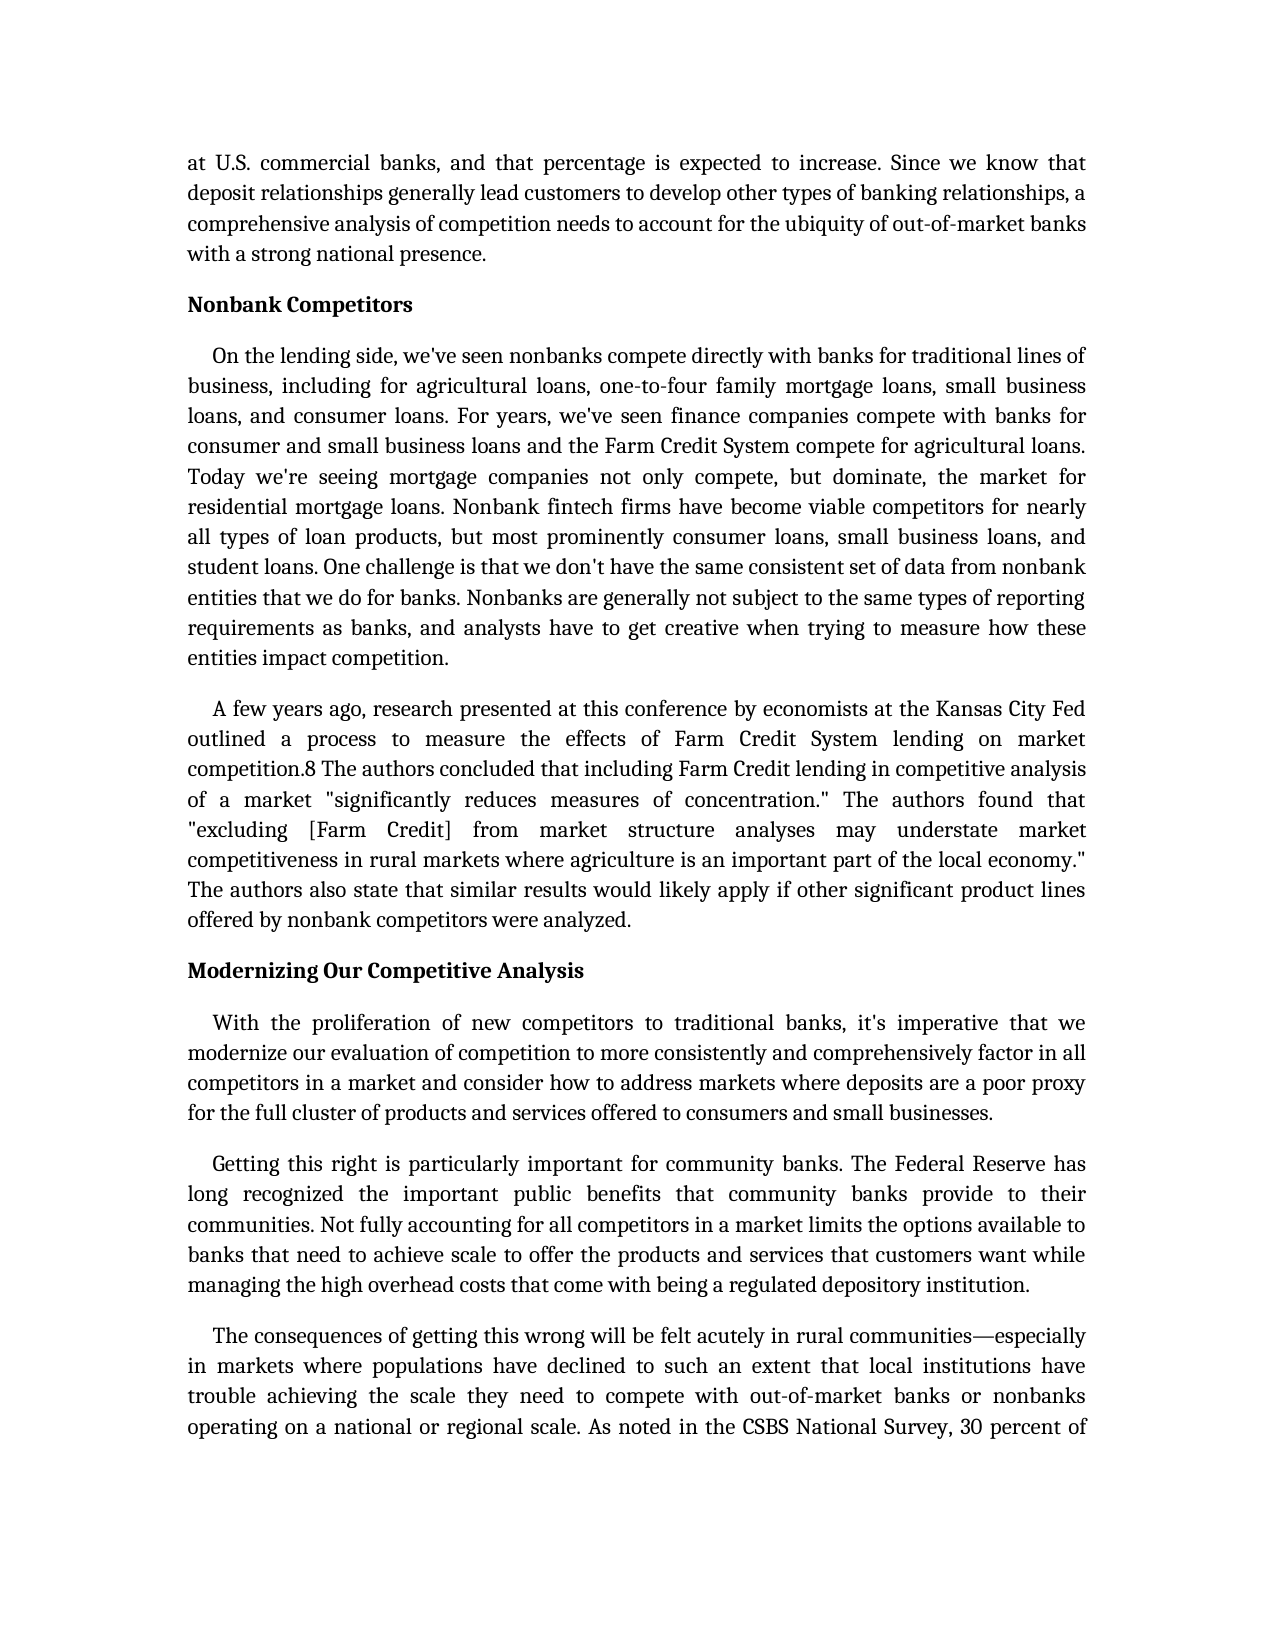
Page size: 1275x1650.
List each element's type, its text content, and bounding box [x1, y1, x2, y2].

text On the lending side, we've seen nonbanks compete directly with banks for traditional lines of business, including for agricultural loans, one-to-four family mortgage loans, small business loans, and consumer loans. For years, we've seen finance companies compete with banks for consumer and small business loans and the Farm Credit System compete for agricultural loans. Today we're seeing mortgage companies not only compete, but dominate, the market for residential mortgage loans. Nonbank fintech firms have become viable competitors for nearly all types of loan products, but most prominently consumer loans, small business loans, and student loans. One challenge is that we don't have the same consistent set of data from nonbank entities that we do for banks. Nonbanks are generally not subject to the same types of reporting requirements as banks, and analysts have to get creative when trying to measure how these entities impact competition. [187, 343, 1087, 671]
text A few years ago, research presented at this conference by economists at the Kansas City Fed outlined a process to measure the effects of Farm Credit System lending on market competition.8 The authors concluded that including Farm Credit lending in competitive analysis of a market "significantly reduces measures of concentration." The authors found that "excluding [Farm Credit] from market structure analyses may understate market competitiveness in rural markets where agriculture is an important part of the local economy." The authors also state that similar results would likely apply if other significant product lines offered by nonbank competitors were analyzed. [187, 696, 1087, 934]
text Modernizing Our Competitive Analysis [187, 958, 1087, 985]
text With the proliferation of new competitors to traditional banks, it's imperative that we modernize our evaluation of competition to more consistently and comprehensively factor in all competitors in a market and consider how to address markets where deposits are a poor proxy for the full cluster of products and services offered to consumers and small businesses. [187, 1009, 1087, 1126]
text Nonbank Competitors [187, 292, 1087, 318]
